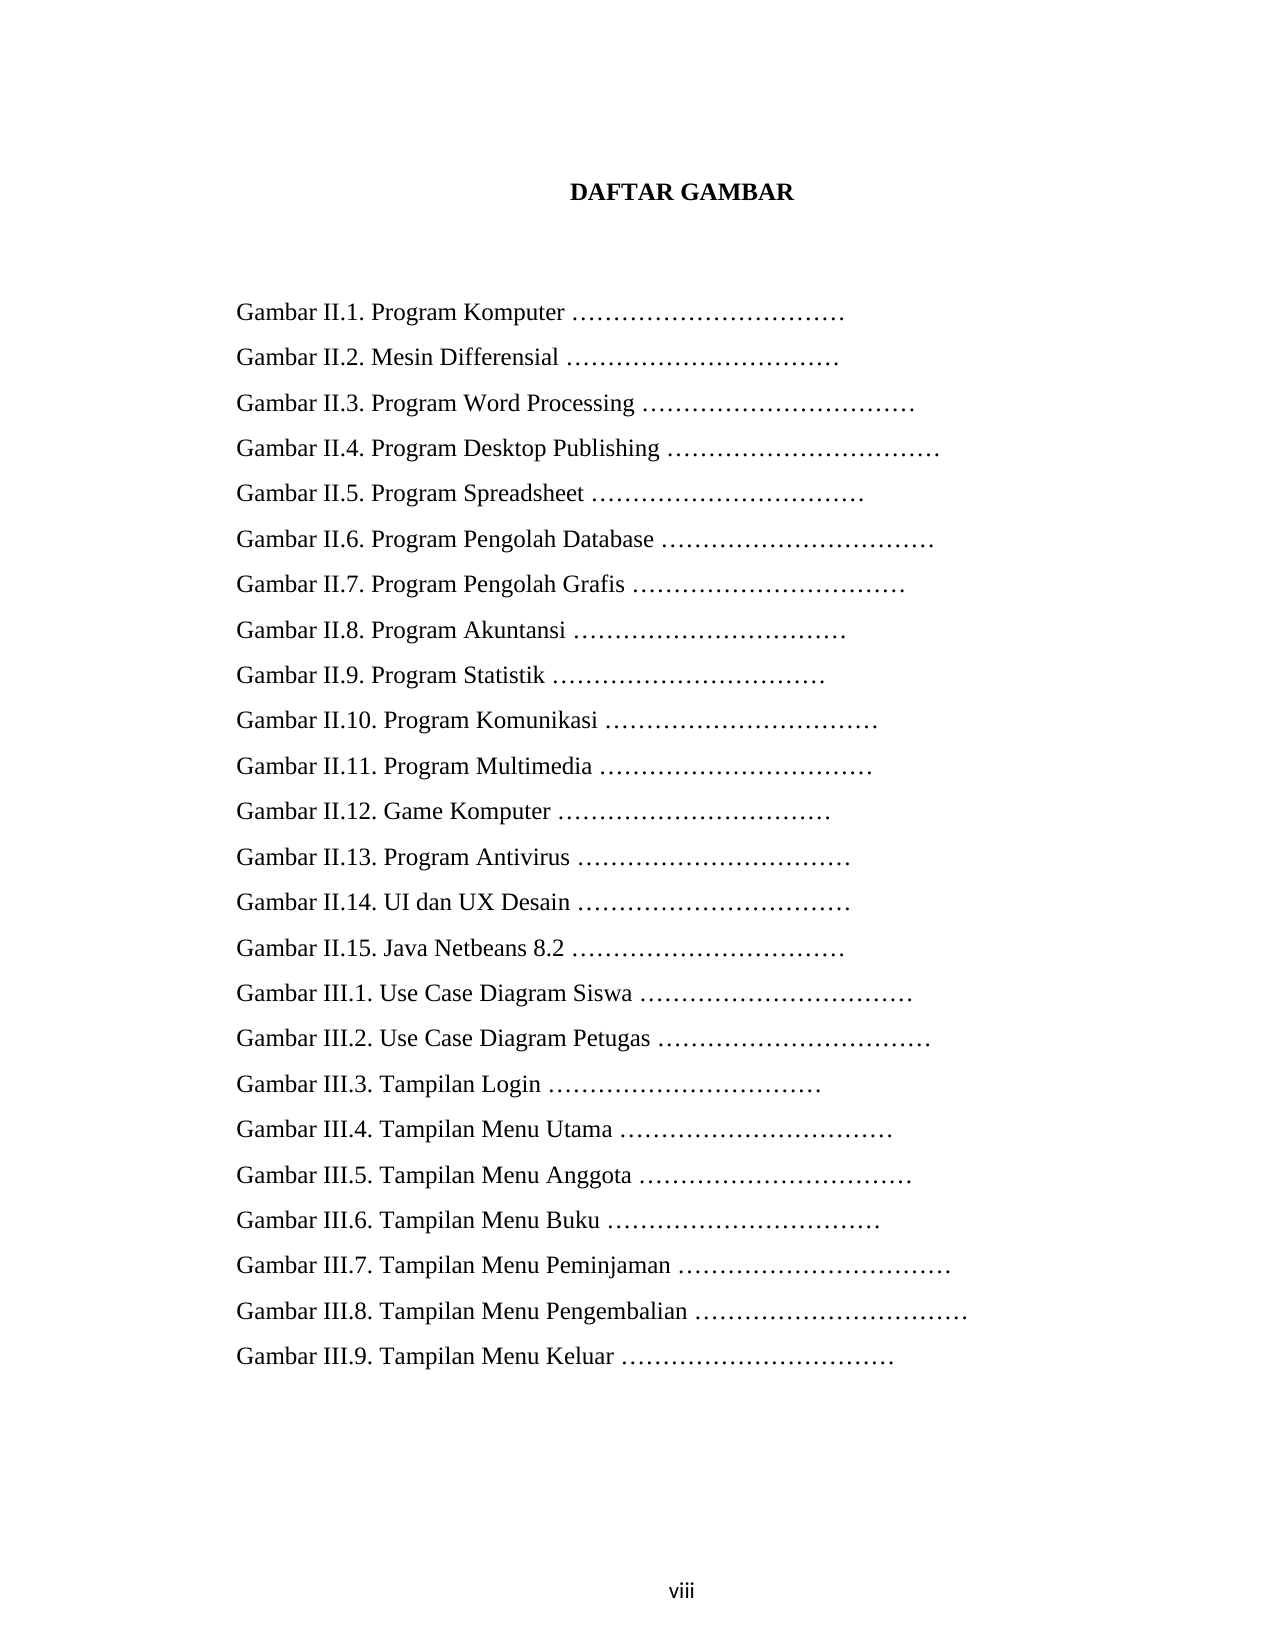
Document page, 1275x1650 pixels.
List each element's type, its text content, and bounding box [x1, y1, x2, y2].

text Gambar II.7. Program Pengolah Grafis …………………………… [236, 569, 1127, 598]
text Gambar II.12. Game Komputer …………………………… [236, 796, 1127, 825]
text Gambar II.3. Program Word Processing …………………………… [236, 388, 1127, 416]
text Gambar III.6. Tampilan Menu Buku …………………………… [236, 1205, 1127, 1234]
text Gambar III.5. Tampilan Menu Anggota …………………………… [236, 1160, 1127, 1188]
text Gambar II.13. Program Antivirus …………………………… [236, 842, 1127, 871]
text Gambar III.1. Use Case Diagram Siswa …………………………… [236, 978, 1127, 1007]
text Gambar II.15. Java Netbeans 8.2 …………………………… [236, 933, 1127, 961]
text Gambar II.4. Program Desktop Publishing …………………………… [236, 433, 1127, 462]
text Gambar III.4. Tampilan Menu Utama …………………………… [236, 1114, 1127, 1143]
text Gambar III.7. Tampilan Menu Peminjaman …………………………… [236, 1251, 1127, 1279]
text Gambar III.2. Use Case Diagram Petugas …………………………… [236, 1023, 1127, 1052]
text Gambar II.6. Program Pengolah Database …………………………… [236, 524, 1127, 553]
text Gambar II.2. Mesin Differensial …………………………… [236, 342, 1127, 371]
text Gambar II.8. Program Akuntansi …………………………… [236, 615, 1127, 643]
text Gambar II.11. Program Multimedia …………………………… [236, 751, 1127, 780]
text Gambar II.5. Program Spreadsheet …………………………… [236, 478, 1127, 507]
text Gambar III.9. Tampilan Menu Keluar …………………………… [236, 1341, 1127, 1370]
text Gambar II.1. Program Komputer …………………………… [236, 297, 1127, 326]
text Gambar II.10. Program Komunikasi …………………………… [236, 706, 1127, 734]
text Gambar III.8. Tampilan Menu Pengembalian …………………………… [236, 1296, 1127, 1325]
text Gambar II.9. Program Statistik …………………………… [236, 660, 1127, 689]
text Gambar II.14. UI dan UX Desain …………………………… [236, 887, 1127, 916]
text DAFTAR GAMBAR [236, 177, 1127, 206]
text Gambar III.3. Tampilan Login …………………………… [236, 1069, 1127, 1098]
